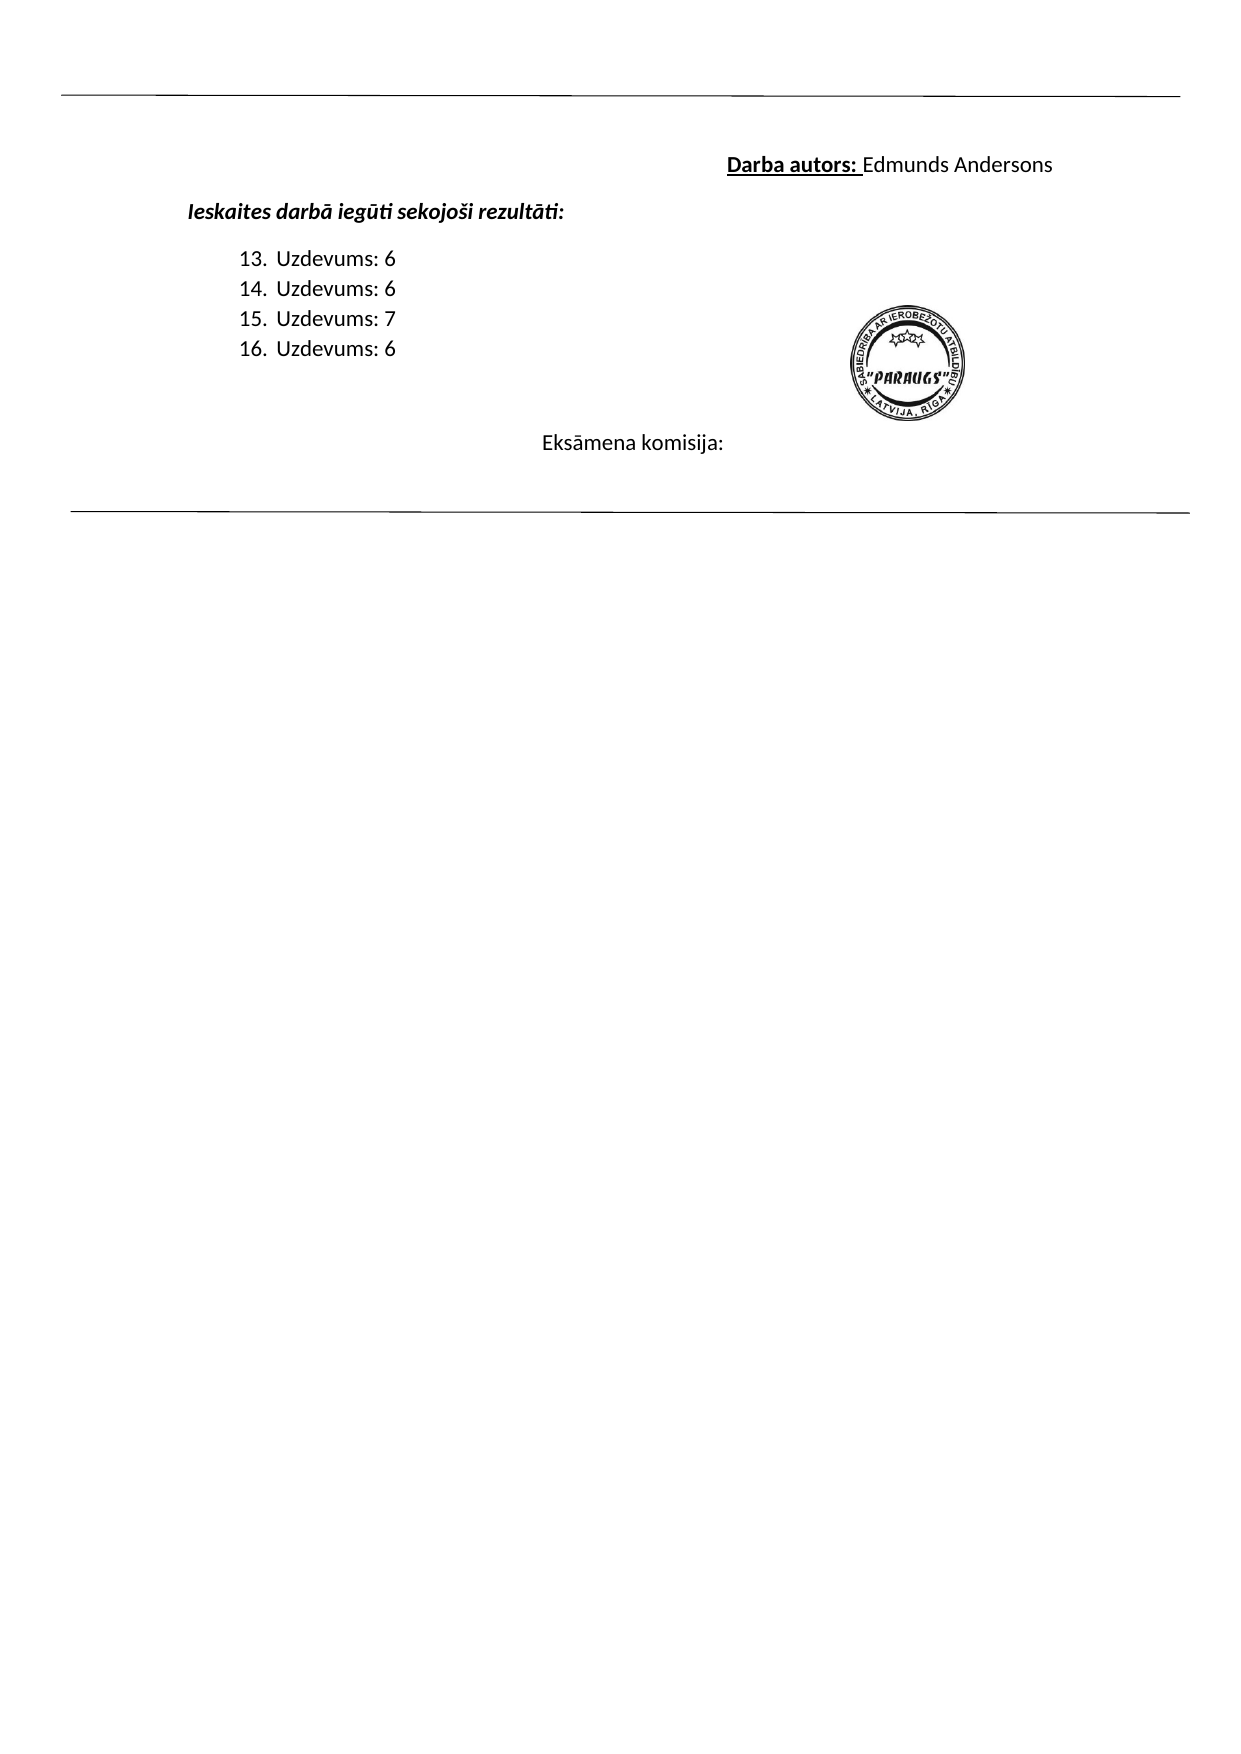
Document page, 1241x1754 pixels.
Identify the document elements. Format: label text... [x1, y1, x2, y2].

picture [850, 362, 965, 421]
list Uzdevums: 6 [239, 244, 1053, 272]
text Eksāmena komisija: [542, 428, 1053, 456]
list Uzdevums: 6 [239, 274, 1053, 302]
list Uzdevums: 7 [239, 304, 1053, 332]
list Uzdevums: 6 [239, 334, 1053, 362]
text Ieskaites darbā iegūti sekojoši rezultāti: [187, 197, 1053, 225]
text Darba autors: Edmunds Andersons [187, 150, 1053, 178]
